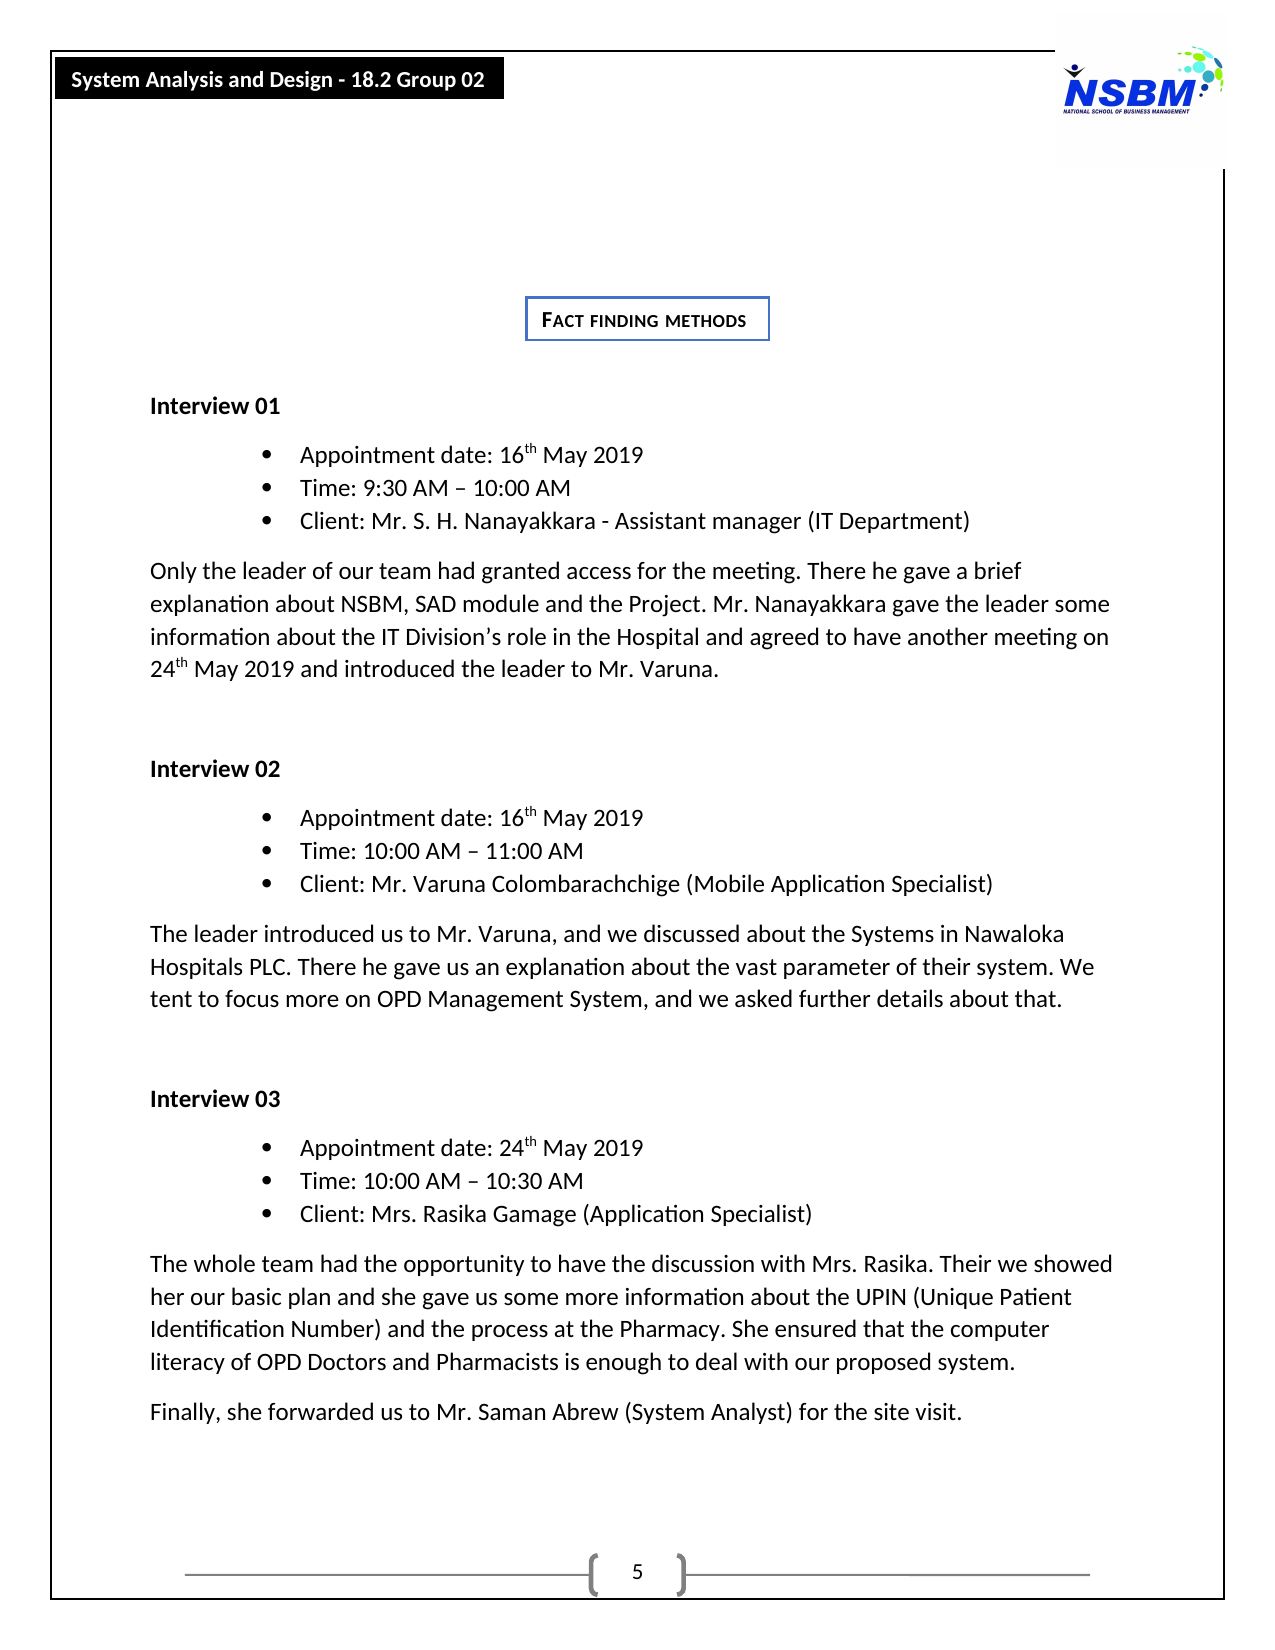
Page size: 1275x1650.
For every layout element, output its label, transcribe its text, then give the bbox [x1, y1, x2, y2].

text Only the leader of our team had granted access for the meeting. There he gave a brief explanation about NSBM, SAD module and the Project. Mr. Nanayakkara gave the leader some information about the IT Division’s role in the Hospital and agreed to have another meeting on 24th May 2019 and introduced the leader to Mr. Varuna. [150, 555, 1125, 684]
list Appointment date: 16th May 2019 [262, 802, 1125, 833]
list Client: Mr. Varuna Colombarachchige (Mobile Application Specialist) [262, 868, 1125, 899]
list Time: 9:30 AM – 10:00 AM [262, 472, 1125, 503]
text The leader introduced us to Mr. Varuna, and we discussed about the Systems in Nawaloka Hospitals PLC. There he gave us an explanation about the vast parameter of their system. We tent to focus more on OPD Management System, and we asked further details about that. [150, 918, 1125, 1014]
text Interview 02 [150, 753, 1125, 783]
text The whole team had the opportunity to have the discussion with Mrs. Rasika. Their we showed her our basic plan and she gave us some more information about the UPIN (Unique Patient Identification Number) and the process at the Pharmacy. She ensured that the computer literacy of OPD Doctors and Pharmacists is enough to deal with our proposed system. [150, 1248, 1125, 1377]
list Time: 10:00 AM – 10:30 AM [262, 1165, 1125, 1196]
list Time: 10:00 AM – 11:00 AM [262, 835, 1125, 866]
text Interview 01 [150, 390, 1125, 420]
list Client: Mr. S. H. Nanayakkara - Assistant manager (IT Department) [262, 505, 1125, 536]
text Interview 03 [150, 1083, 1125, 1113]
list Client: Mrs. Rasika Gamage (Application Specialist) [262, 1198, 1125, 1229]
list Appointment date: 16th May 2019 [262, 439, 1125, 470]
list Appointment date: 24th May 2019 [262, 1132, 1125, 1163]
text Finally, she forwarded us to Mr. Saman Abrew (System Analyst) for the site visit. [150, 1396, 1125, 1427]
picture [1055, 12, 1227, 169]
